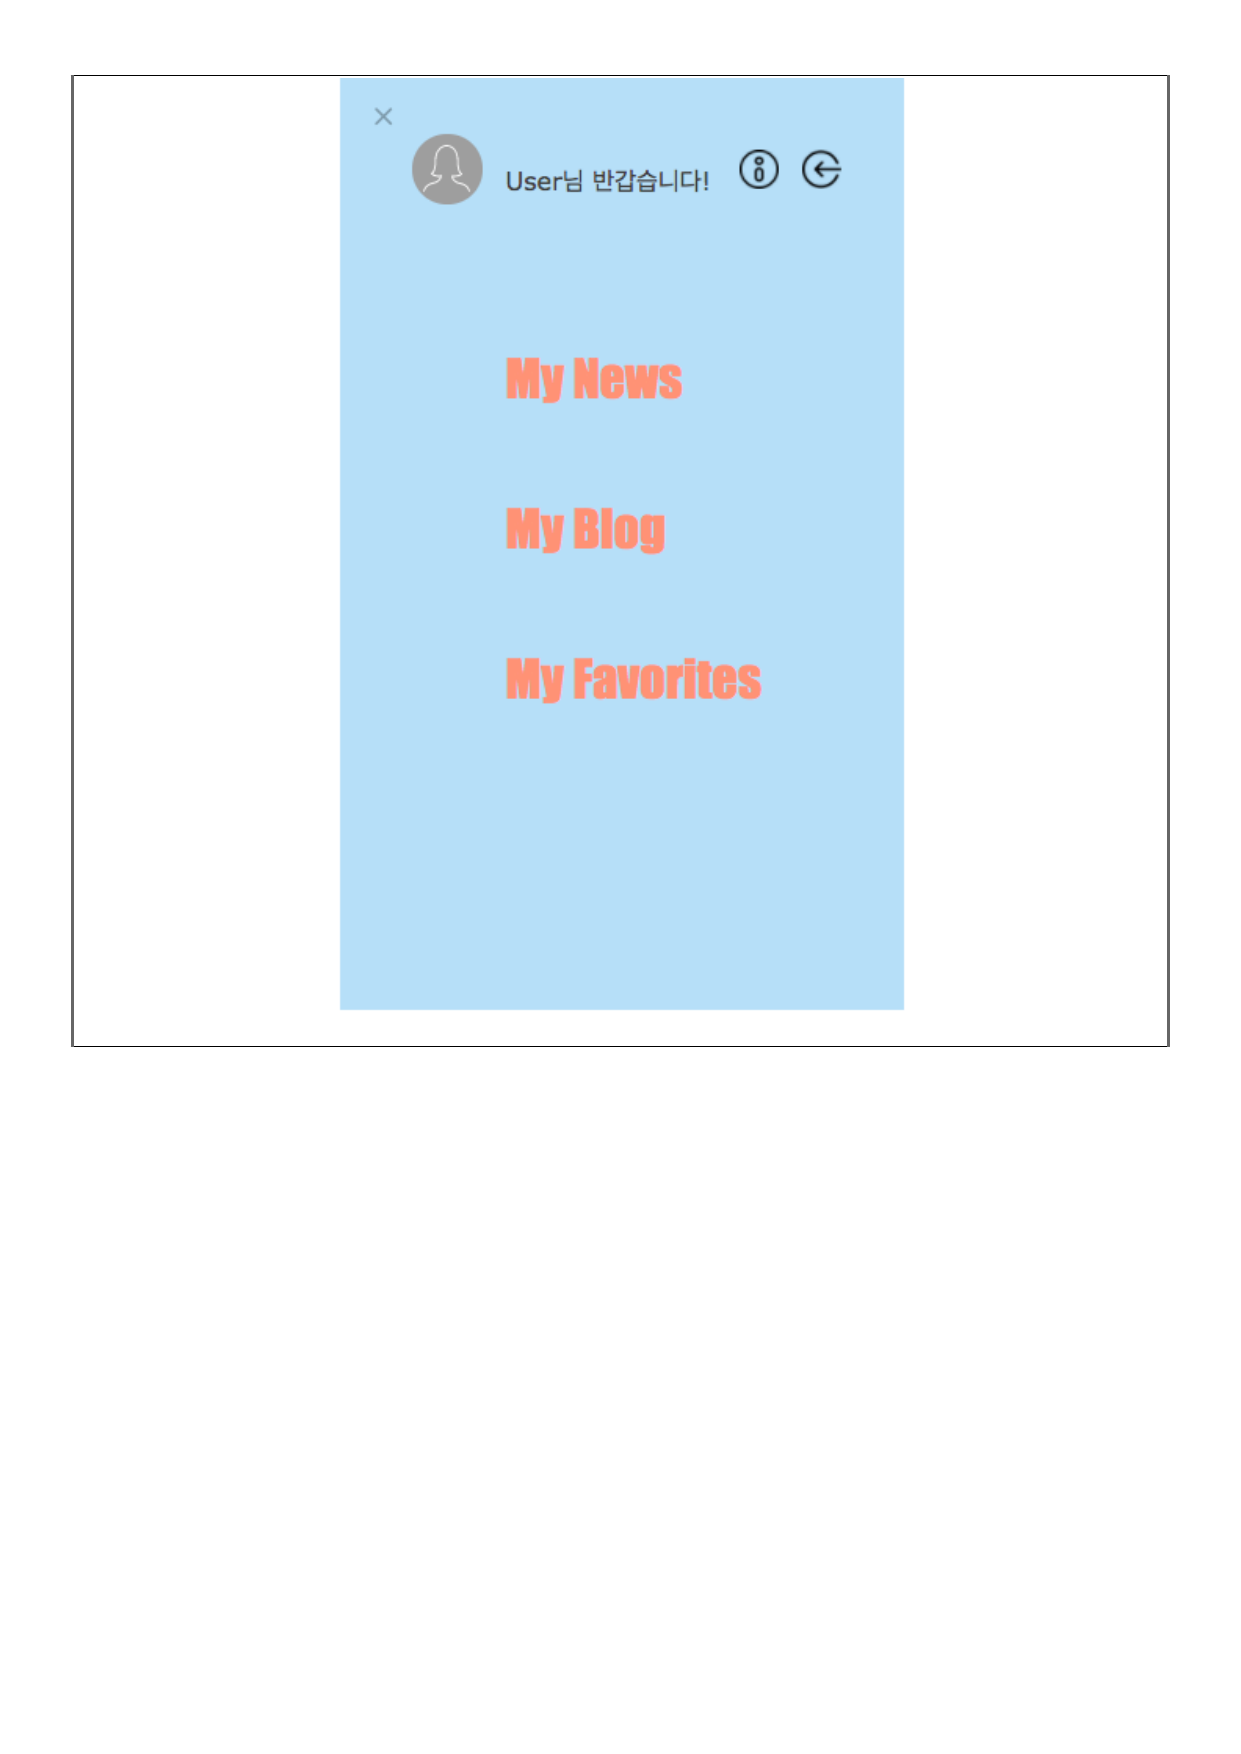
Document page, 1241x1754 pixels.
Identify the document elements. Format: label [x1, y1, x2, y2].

table_cell [74, 76, 1167, 1046]
picture [321, 78, 920, 1029]
